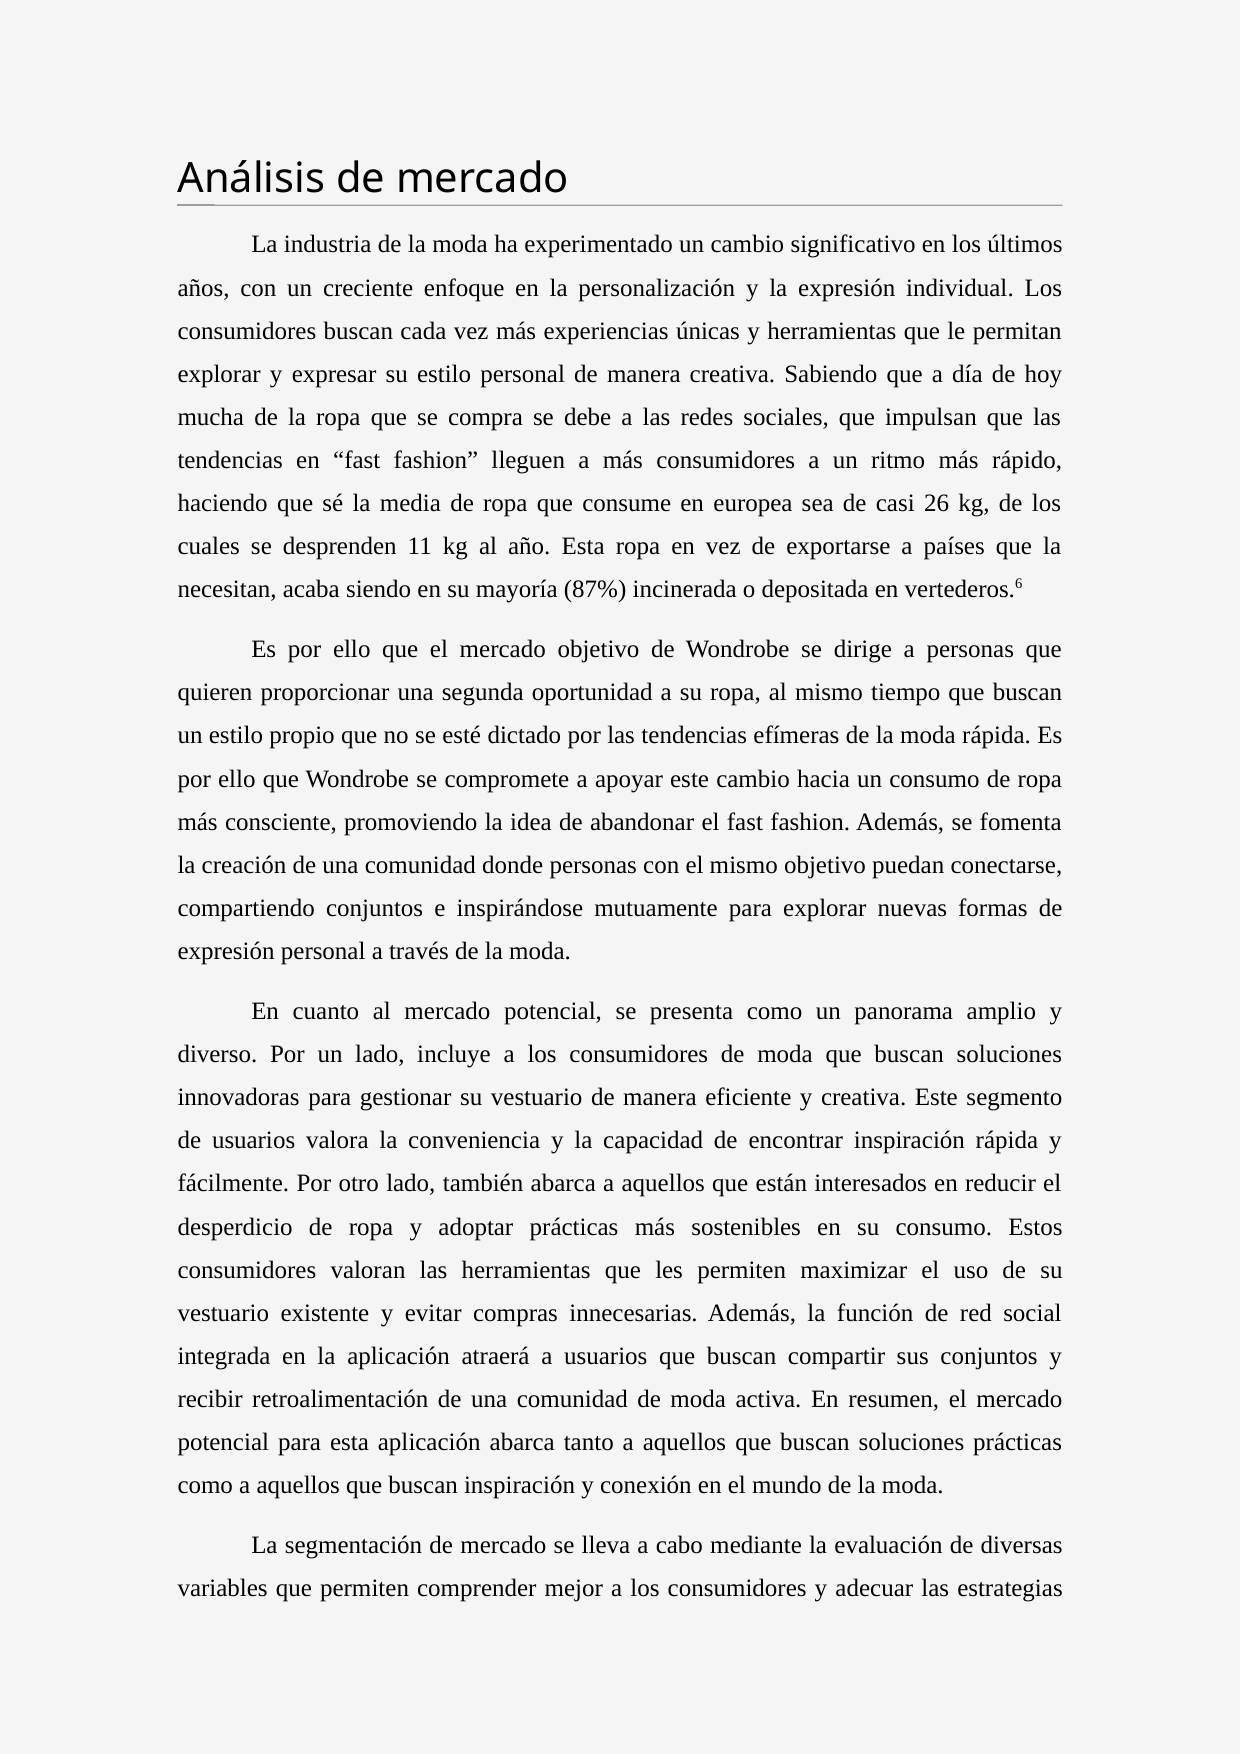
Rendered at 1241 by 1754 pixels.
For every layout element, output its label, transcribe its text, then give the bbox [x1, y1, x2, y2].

text La industria de la moda ha experimentado un cambio significativo en los últimos años, con un creciente enfoque en la personalización y la expresión individual. Los consumidores buscan cada vez más experiencias únicas y herramientas que le permitan explorar y expresar su estilo personal de manera creativa. Sabiendo que a día de hoy mucha de la ropa que se compra se debe a las redes sociales, que impulsan que las tendencias en “fast fashion” lleguen a más consumidores a un ritmo más rápido, haciendo que sé la media de ropa que consume en europea sea de casi 26 kg, de los cuales se desprenden 11 kg al año. Esta ropa en vez de exportarse a países que la necesitan, acaba siendo en su mayoría (87%) incinerada o depositada en vertederos.6 [177, 229, 1063, 603]
text En cuanto al mercado potencial, se presenta como un panorama amplio y diverso. Por un lado, incluye a los consumidores de moda que buscan soluciones innovadoras para gestionar su vestuario de manera eficiente y creativa. Este segmento de usuarios valora la conveniencia y la capacidad de encontrar inspiración rápida y fácilmente. Por otro lado, también abarca a aquellos que están interesados en reducir el desperdicio de ropa y adoptar prácticas más sostenibles en su consumo. Estos consumidores valoran las herramientas que les permiten maximizar el uso de su vestuario existente y evitar compras innecesarias. Además, la función de red social integrada en la aplicación atraerá a usuarios que buscan compartir sus conjuntos y recibir retroalimentación de una comunidad de moda activa. En resumen, el mercado potencial para esta aplicación abarca tanto a aquellos que buscan soluciones prácticas como a aquellos que buscan inspiración y conexión en el mundo de la moda. [177, 996, 1063, 1499]
text Es por ello que el mercado objetivo de Wondrobe se dirige a personas que quieren proporcionar una segunda oportunidad a su ropa, al mismo tiempo que buscan un estilo propio que no se esté dictado por las tendencias efímeras de la moda rápida. Es por ello que Wondrobe se compromete a apoyar este cambio hacia un consumo de ropa más consciente, promoviendo la idea de abandonar el fast fashion. Además, se fomenta la creación de una comunidad donde personas con el mismo objetivo puedan conectarse, compartiendo conjuntos e inspirándose mutuamente para explorar nuevas formas de expresión personal a través de la moda. [177, 634, 1063, 965]
text Análisis de mercado [177, 148, 1063, 204]
